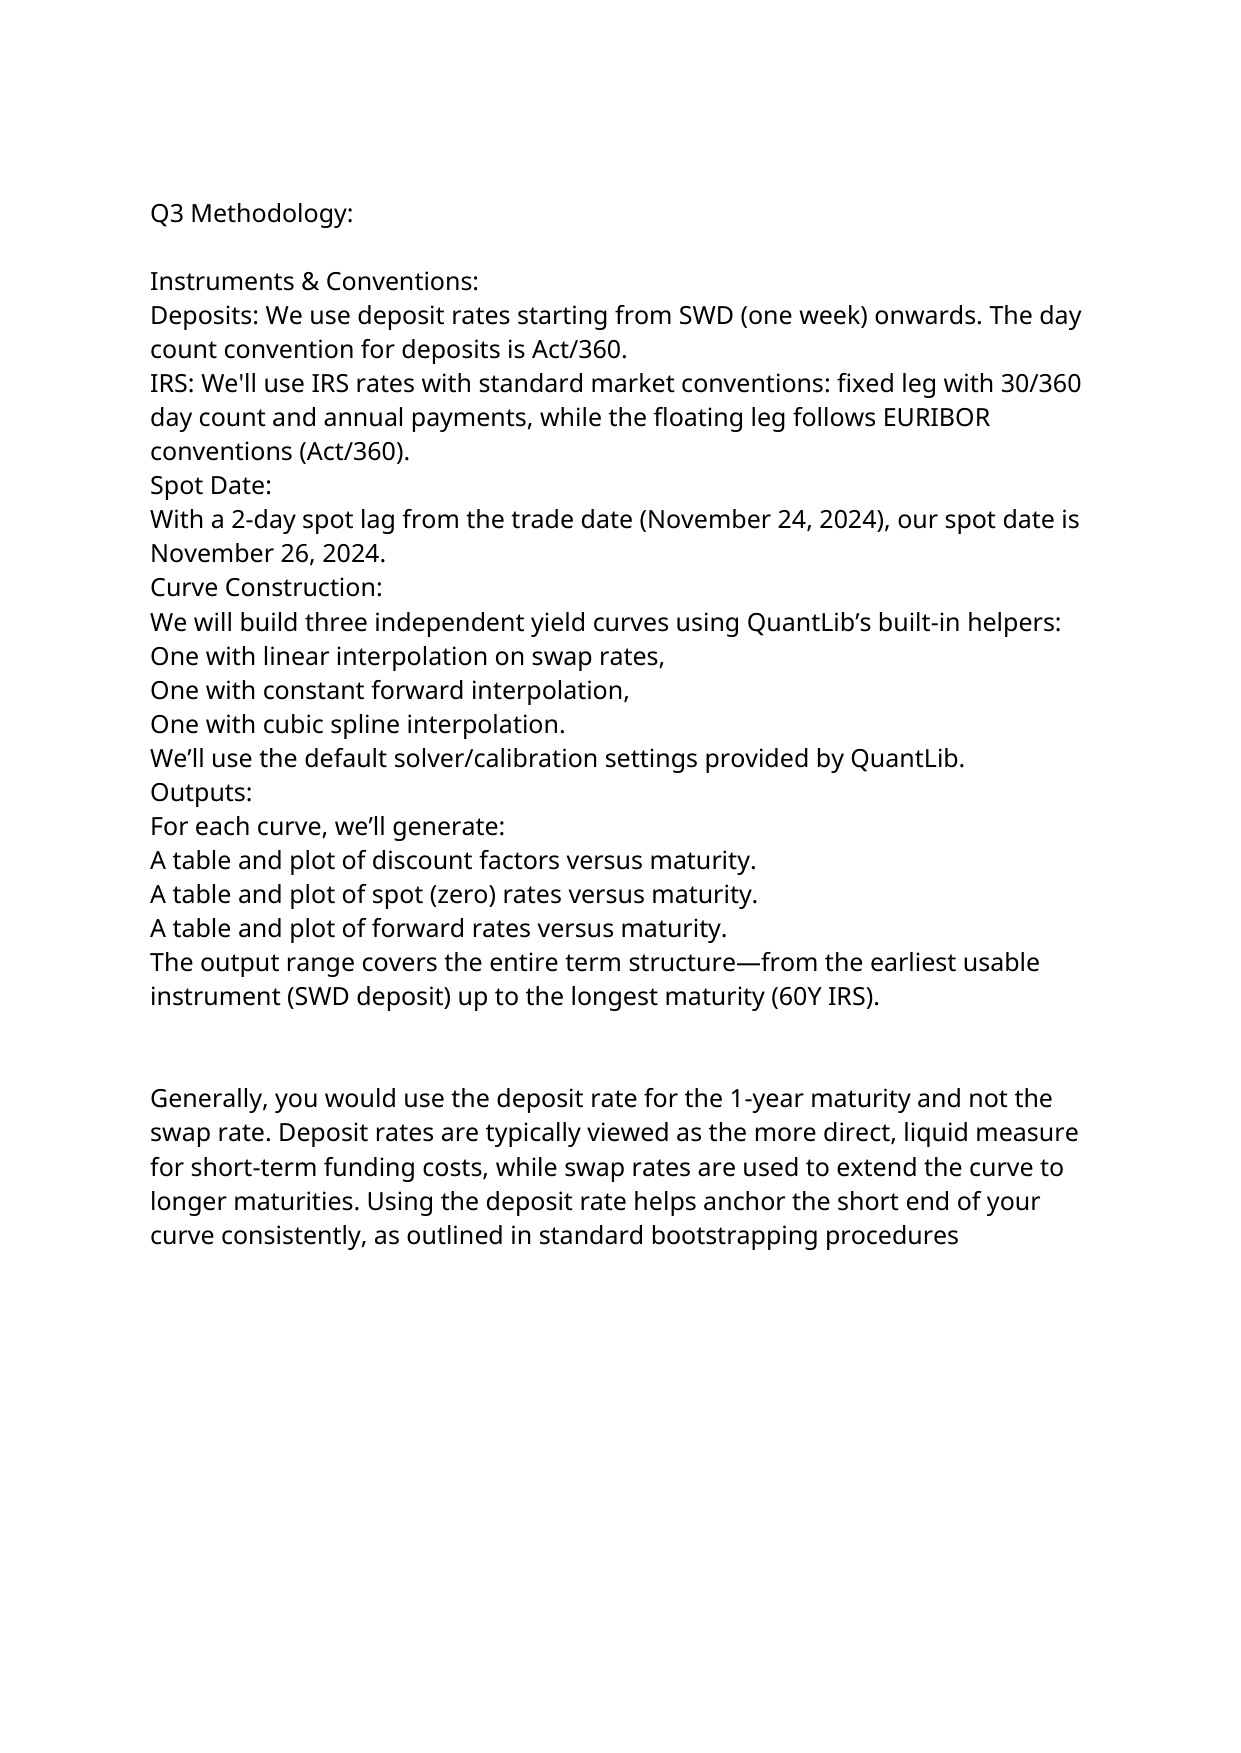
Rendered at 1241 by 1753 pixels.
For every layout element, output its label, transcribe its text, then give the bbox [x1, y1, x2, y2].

text Spot Date: [150, 468, 1090, 502]
text Deposits: We use deposit rates starting from SWD (one week) onwards. The day count convention for deposits is Act/360. [150, 298, 1090, 366]
text We’ll use the default solver/calibration settings provided by QuantLib. [150, 740, 1090, 774]
text A table and plot of forward rates versus maturity. [150, 911, 1090, 945]
text One with linear interpolation on swap rates, [150, 638, 1090, 672]
text Q3 Methodology: [150, 195, 1090, 229]
text Curve Construction: [150, 570, 1090, 604]
text Instruments & Conventions: [150, 263, 1090, 298]
text A table and plot of spot (zero) rates versus maturity. [150, 877, 1090, 911]
text IRS: We'll use IRS rates with standard market conventions: fixed leg with 30/360 day count and annual payments, while the floating leg follows EURIBOR conventions (Act/360). [150, 366, 1090, 468]
text A table and plot of discount factors versus maturity. [150, 843, 1090, 877]
text Outputs: [150, 774, 1090, 808]
text For each curve, we’ll generate: [150, 808, 1090, 843]
text One with cubic spline interpolation. [150, 706, 1090, 740]
text The output range covers the entire term structure—from the earliest usable instrument (SWD deposit) up to the longest maturity (60Y IRS). [150, 945, 1090, 1013]
text Generally, you would use the deposit rate for the 1-year maturity and not the swap rate. Deposit rates are typically viewed as the more direct, liquid measure for short-term funding costs, while swap rates are used to extend the curve to longer maturities. Using the deposit rate helps anchor the short end of your curve consistently, as outlined in standard bootstrapping procedures [150, 1081, 1090, 1251]
text One with constant forward interpolation, [150, 672, 1090, 706]
text With a 2-day spot lag from the trade date (November 24, 2024), our spot date is November 26, 2024. [150, 502, 1090, 570]
text We will build three independent yield curves using QuantLib’s built-in helpers: [150, 604, 1090, 638]
